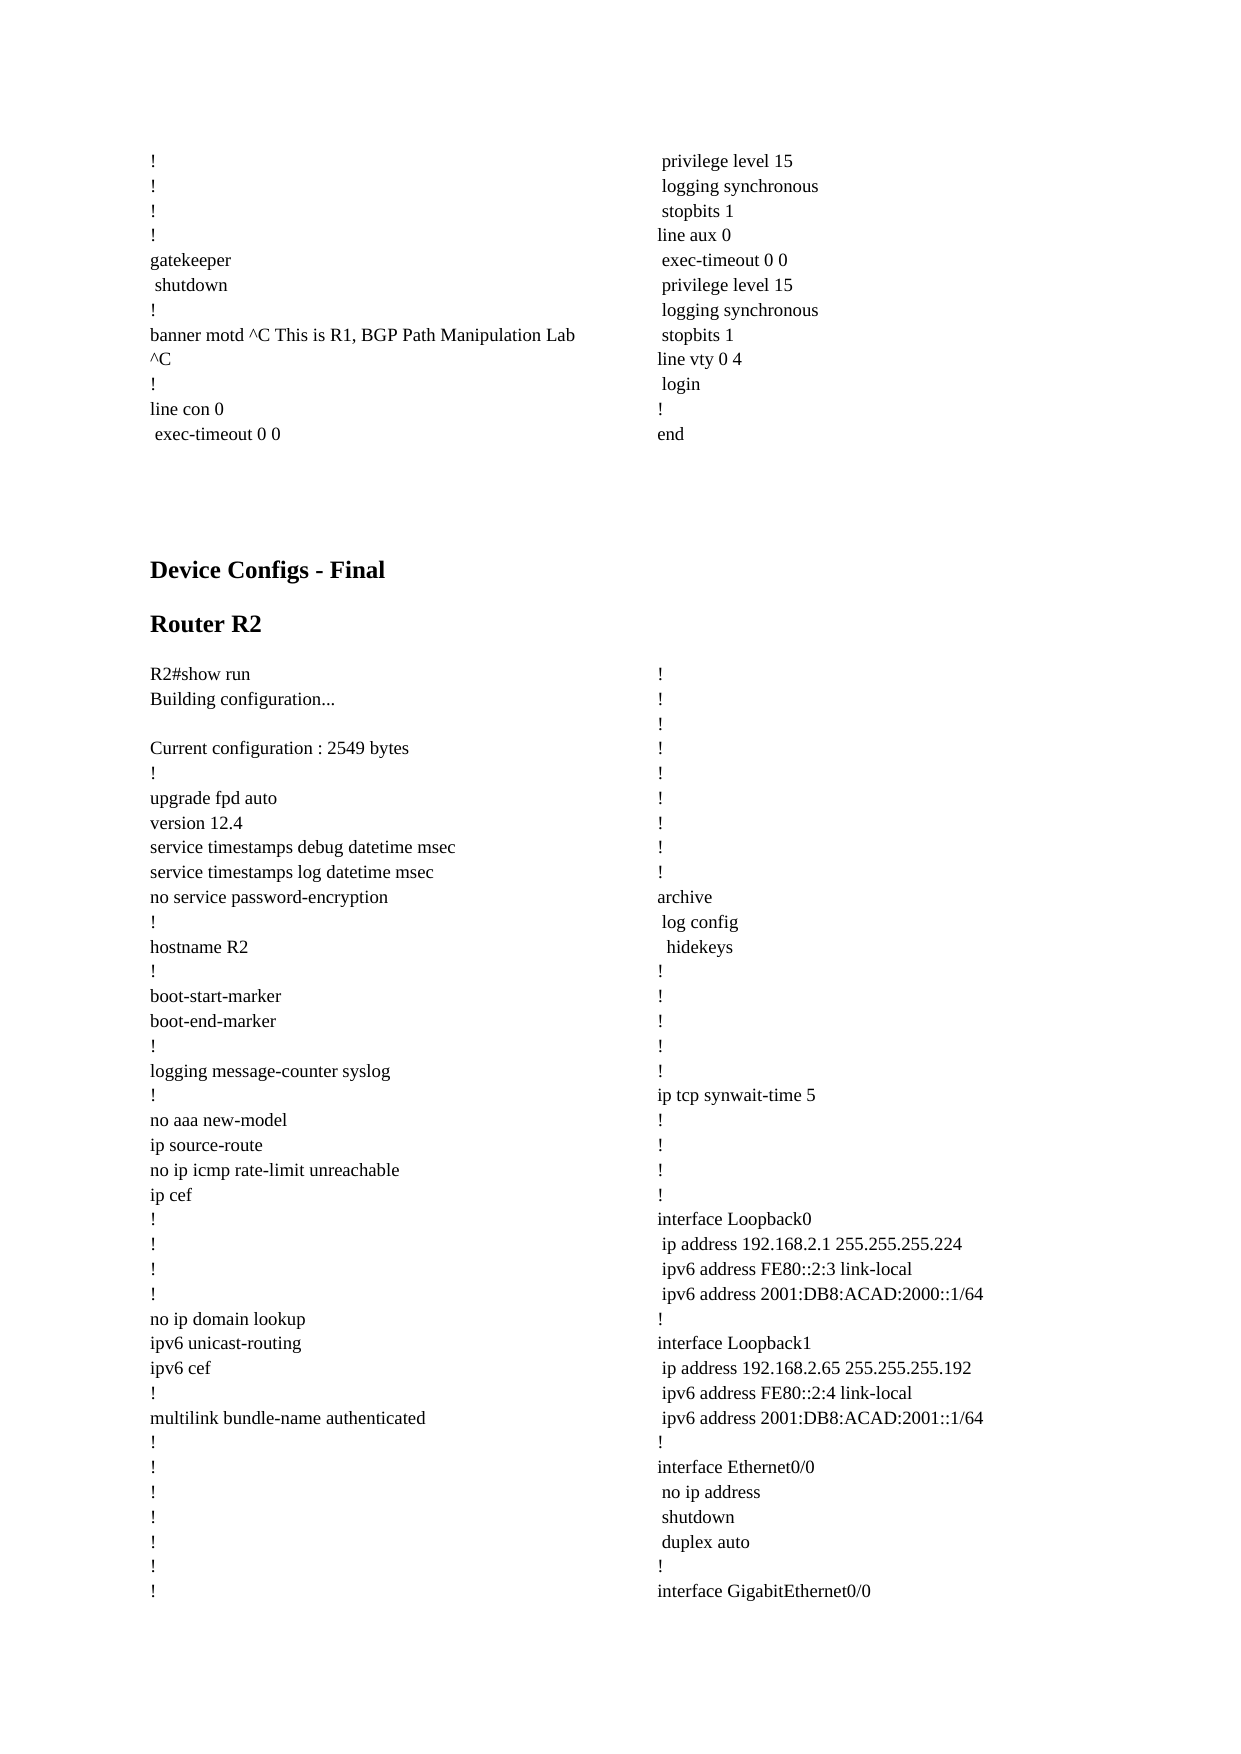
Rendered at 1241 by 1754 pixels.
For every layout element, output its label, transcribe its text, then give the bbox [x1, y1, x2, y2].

text ! [150, 224, 583, 246]
text hostname R2 [150, 936, 583, 957]
text ! [150, 1555, 583, 1577]
text ! [657, 985, 1090, 1007]
text ipv6 address FE80::2:3 link-local [657, 1258, 1090, 1279]
text shutdown [657, 1506, 1090, 1527]
text ! [150, 1258, 583, 1279]
text ! [657, 737, 1090, 759]
text stopbits 1 [657, 323, 1090, 345]
text service timestamps debug datetime msec [150, 836, 583, 858]
text log config [657, 911, 1090, 932]
text ! [657, 1059, 1090, 1081]
text ipv6 cef [150, 1357, 583, 1379]
text ! [150, 175, 583, 196]
text stopbits 1 [657, 199, 1090, 221]
text privilege level 15 [657, 274, 1090, 296]
text ! [150, 1531, 583, 1552]
text privilege level 15 [657, 150, 1090, 172]
text logging message-counter syslog [150, 1059, 583, 1081]
text no aaa new-model [150, 1109, 583, 1131]
text ipv6 address FE80::2:4 link-local [657, 1382, 1090, 1403]
text ! [657, 1159, 1090, 1180]
text ! [150, 1084, 583, 1106]
text gatekeeper [150, 249, 583, 271]
text ! [657, 960, 1090, 982]
text ! [150, 960, 583, 982]
text ip source-route [150, 1134, 583, 1156]
text Router R2 [150, 609, 1090, 638]
text ! [150, 1208, 583, 1230]
text ! [150, 1233, 583, 1255]
text shutdown [150, 274, 583, 296]
text Building configuration... [150, 688, 583, 709]
text ! [150, 299, 583, 320]
text exec-timeout 0 0 [150, 423, 583, 444]
text ip cef [150, 1183, 583, 1205]
text interface Loopback0 [657, 1208, 1090, 1230]
text banner motd ^C This is R1, BGP Path Manipulation Lab ^C [150, 323, 583, 370]
text ! [657, 1307, 1090, 1329]
text ! [150, 1481, 583, 1503]
text ! [657, 1555, 1090, 1577]
text ! [657, 712, 1090, 734]
text end [657, 423, 1090, 444]
text ! [150, 150, 583, 172]
text ! [150, 1283, 583, 1304]
text ! [150, 1456, 583, 1478]
text ! [150, 1506, 583, 1527]
text login [657, 373, 1090, 395]
text ! [657, 836, 1090, 858]
text duplex auto [657, 1531, 1090, 1552]
text multilink bundle-name authenticated [150, 1407, 583, 1428]
text hidekeys [657, 936, 1090, 957]
text ! [150, 199, 583, 221]
text no service password-encryption [150, 886, 583, 908]
text ! [150, 1580, 583, 1602]
text line con 0 [150, 398, 583, 419]
text ip address 192.168.2.65 255.255.255.192 [657, 1357, 1090, 1379]
text ! [657, 1010, 1090, 1032]
text ! [657, 1035, 1090, 1056]
text boot-end-marker [150, 1010, 583, 1032]
text interface Ethernet0/0 [657, 1456, 1090, 1478]
text interface GigabitEthernet0/0 [657, 1580, 1090, 1602]
text ! [657, 398, 1090, 419]
text ipv6 unicast-routing [150, 1332, 583, 1354]
text ! [150, 373, 583, 395]
text service timestamps log datetime msec [150, 861, 583, 883]
text ip address 192.168.2.1 255.255.255.224 [657, 1233, 1090, 1255]
text archive [657, 886, 1090, 908]
text ! [657, 1109, 1090, 1131]
text line aux 0 [657, 224, 1090, 246]
text ! [657, 1431, 1090, 1453]
text ! [657, 812, 1090, 833]
text ipv6 address 2001:DB8:ACAD:2001::1/64 [657, 1407, 1090, 1428]
text version 12.4 [150, 812, 583, 833]
text ipv6 address 2001:DB8:ACAD:2000::1/64 [657, 1283, 1090, 1304]
text ! [150, 1035, 583, 1056]
text ! [657, 787, 1090, 808]
text ! [657, 663, 1090, 684]
text R2#show run [150, 663, 583, 684]
text ip tcp synwait-time 5 [657, 1084, 1090, 1106]
text no ip address [657, 1481, 1090, 1503]
text ! [657, 688, 1090, 709]
text Current configuration : 2549 bytes [150, 737, 583, 759]
text ! [657, 861, 1090, 883]
text upgrade fpd auto [150, 787, 583, 808]
text no ip domain lookup [150, 1307, 583, 1329]
text ! [657, 1134, 1090, 1156]
text ! [150, 1431, 583, 1453]
text Device Configs - Final [150, 555, 1090, 584]
text boot-start-marker [150, 985, 583, 1007]
text interface Loopback1 [657, 1332, 1090, 1354]
text no ip icmp rate-limit unreachable [150, 1159, 583, 1180]
text ! [657, 1183, 1090, 1205]
text exec-timeout 0 0 [657, 249, 1090, 271]
text ! [657, 762, 1090, 784]
text ! [150, 1382, 583, 1403]
text ! [150, 762, 583, 784]
text logging synchronous [657, 299, 1090, 320]
text ! [150, 911, 583, 932]
text logging synchronous [657, 175, 1090, 196]
text line vty 0 4 [657, 348, 1090, 370]
